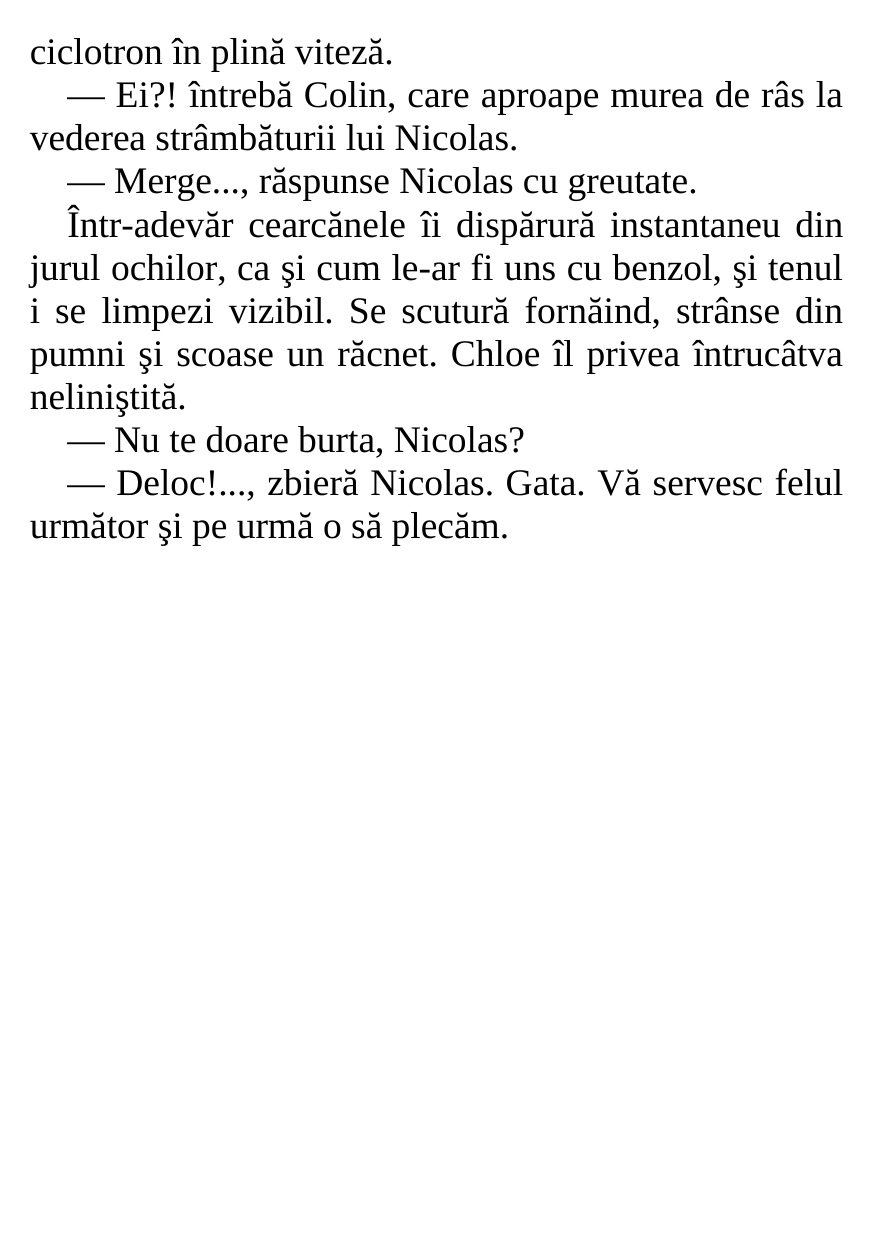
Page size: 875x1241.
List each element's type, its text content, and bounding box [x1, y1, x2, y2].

text — Deloc!..., zbieră Nicolas. Gata. Vă servesc felul următor şi pe urmă o să plecăm. [29, 461, 844, 547]
text — Merge..., răspunse Nicolas cu greutate. [29, 159, 844, 202]
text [29, 29, 844, 73]
text — Ei?! întrebă Colin, care aproape murea de râs la vederea strâmbăturii lui Nicolas. [29, 73, 844, 159]
text — Nu te doare burta, Nicolas? [29, 418, 844, 461]
text Într-adevăr cearcănele îi dispărură instantaneu din jurul ochilor, ca şi cum le-ar fi uns cu benzol, şi tenul i se limpezi vizibil. Se scutură fornăind, strânse din pumni şi scoase un răcnet. Chloe îl privea întrucâtva neliniştită. [29, 202, 844, 418]
